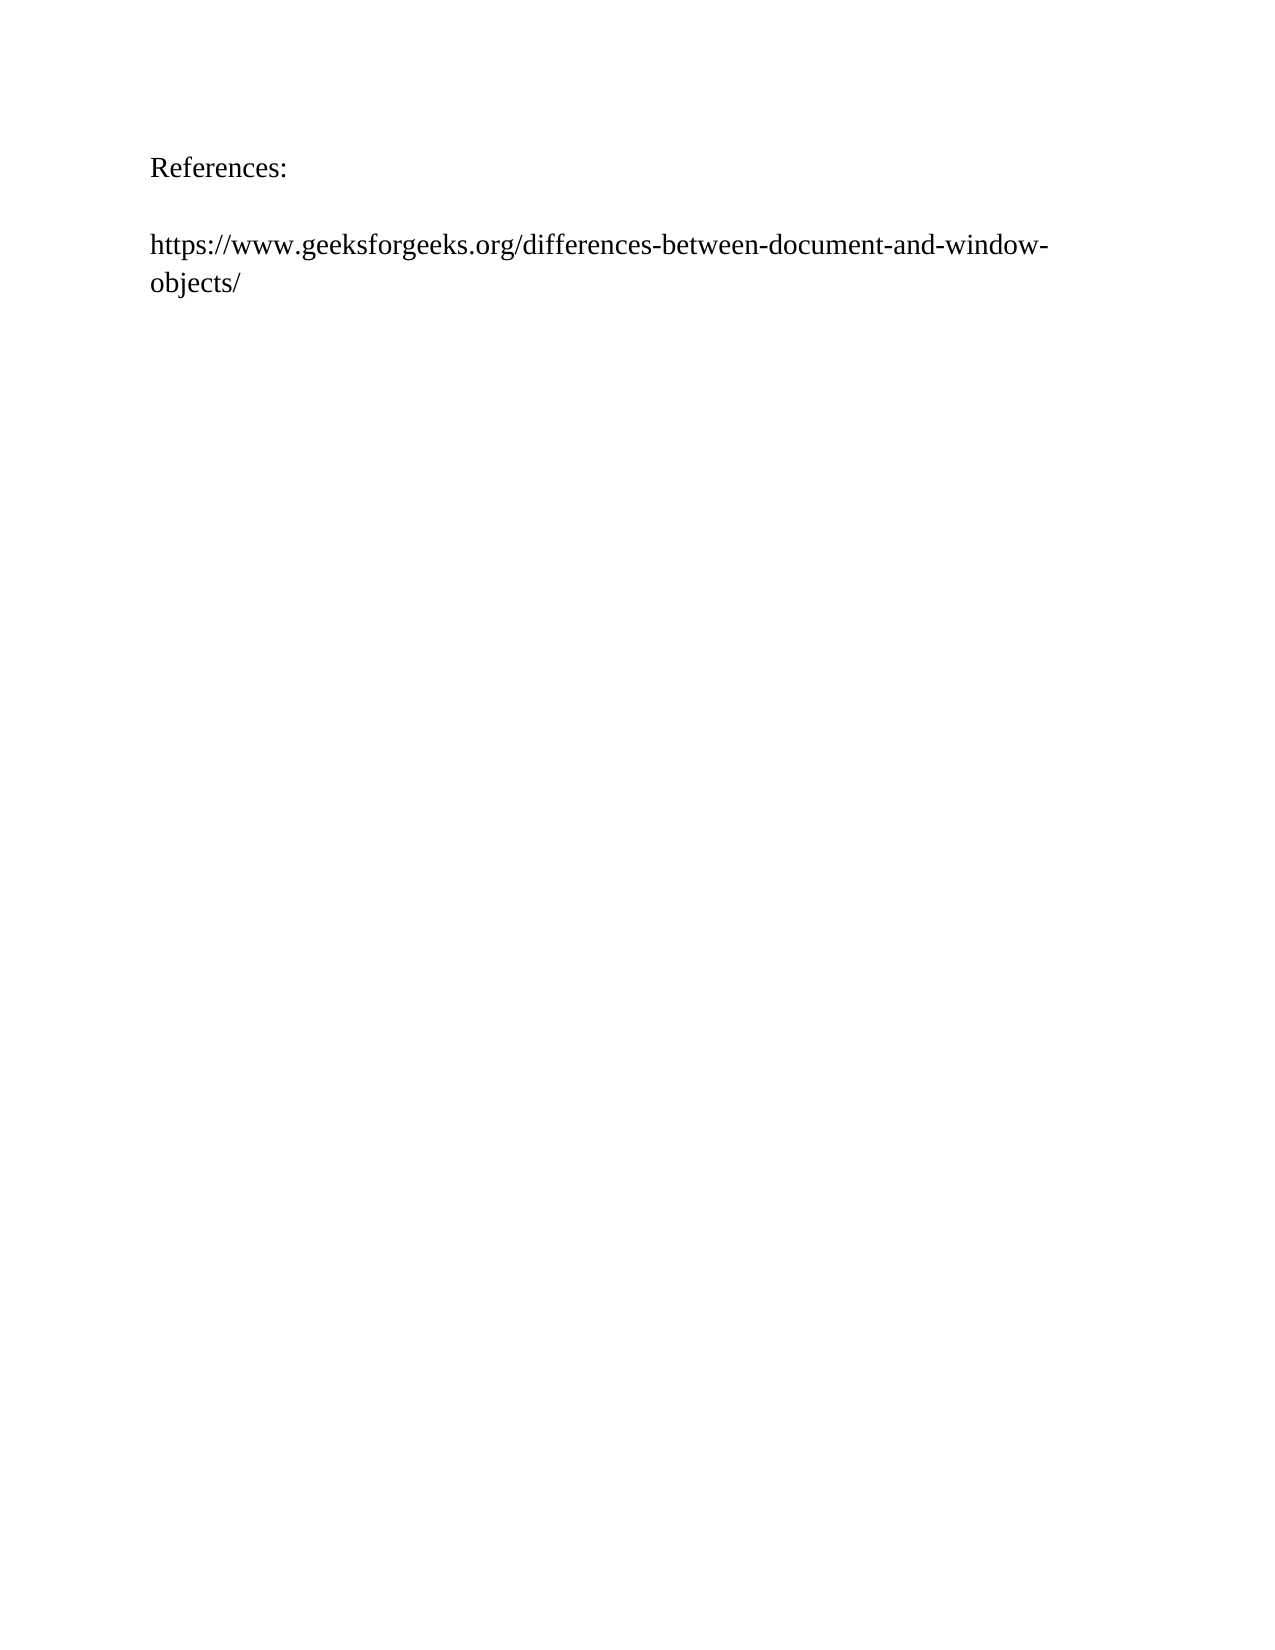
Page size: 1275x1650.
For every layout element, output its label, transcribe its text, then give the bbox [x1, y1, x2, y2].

text References: [150, 150, 1125, 183]
text https://www.geeksforgeeks.org/differences-between-document-and-window-objects/ [150, 227, 1125, 299]
